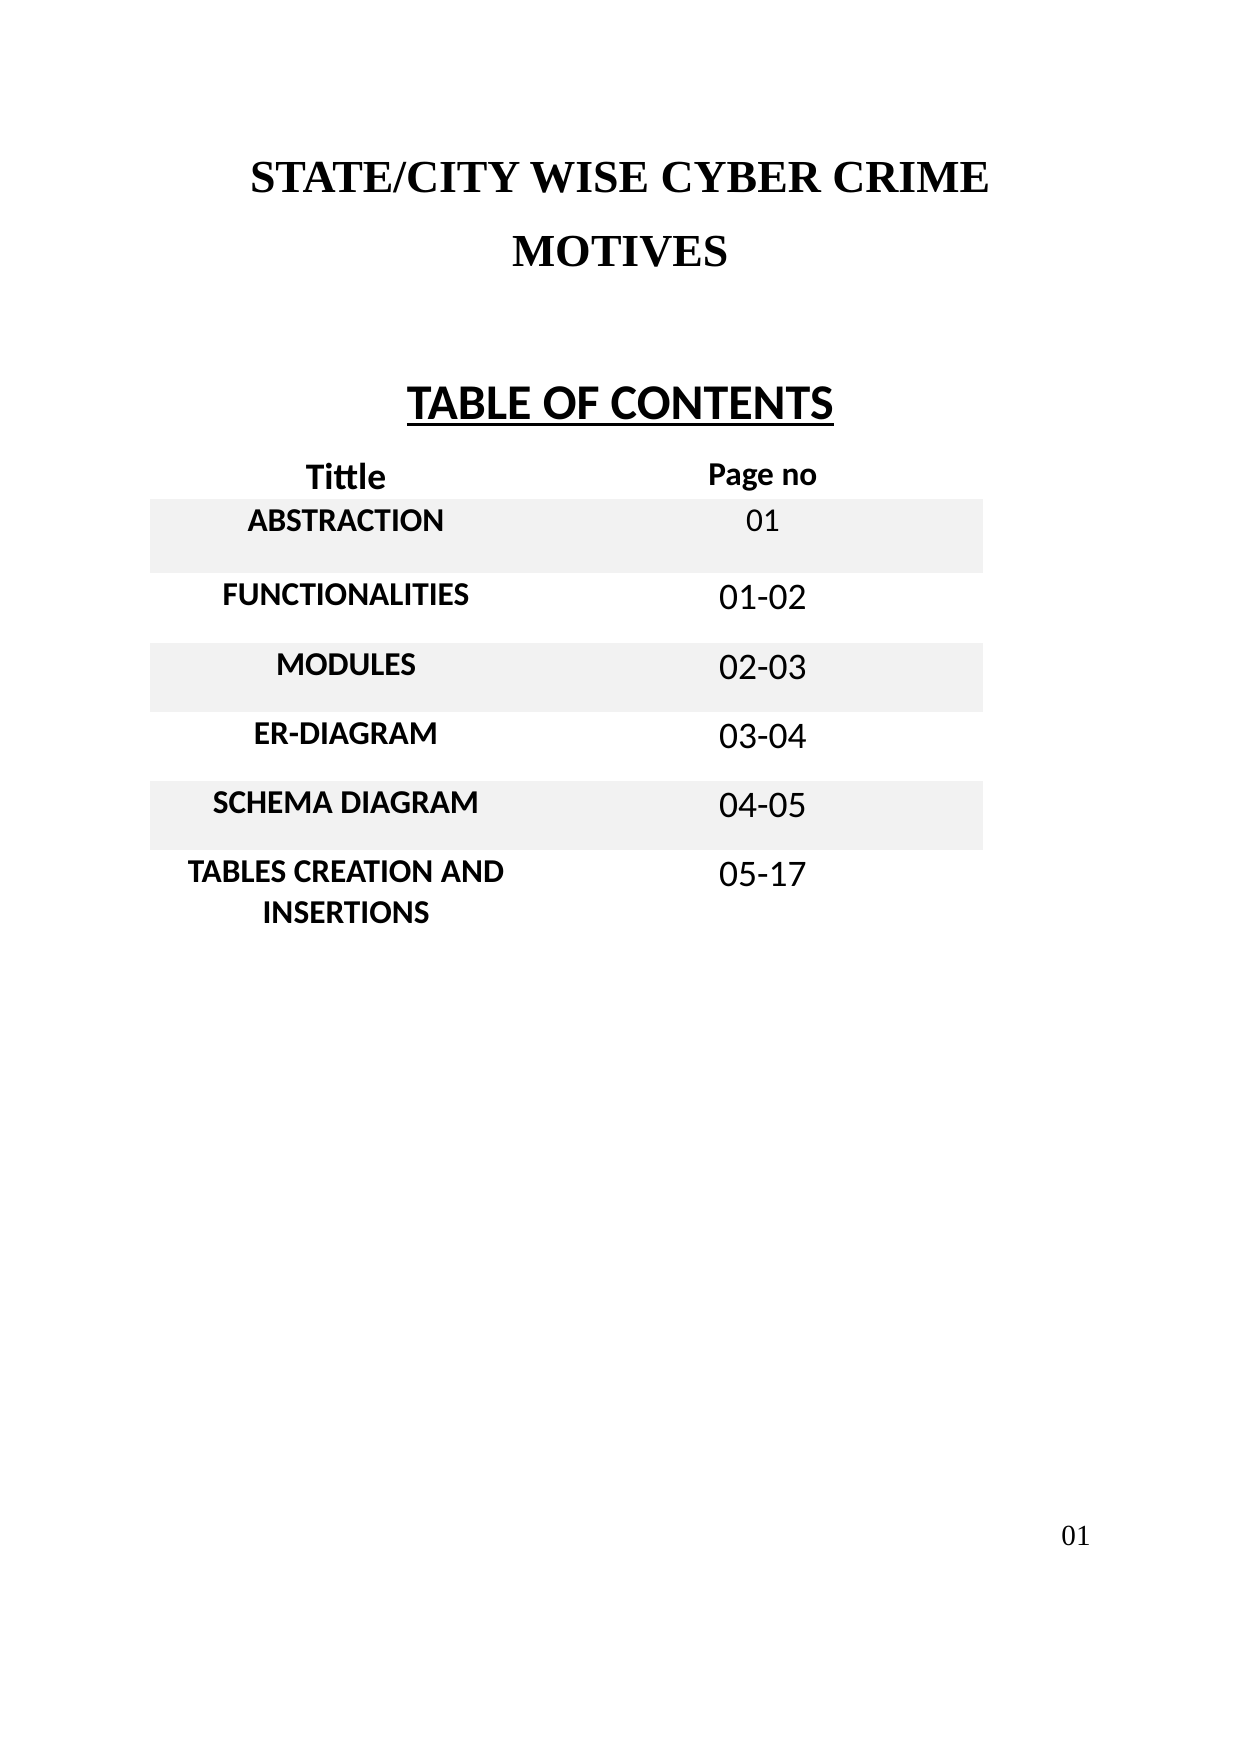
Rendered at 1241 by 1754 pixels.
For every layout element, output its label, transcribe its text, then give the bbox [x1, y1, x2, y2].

table_cell 05-17 [542, 850, 983, 932]
table_header Page no [542, 453, 983, 499]
text MOTIVES [150, 223, 1090, 276]
table_cell ER-DIAGRAM [150, 712, 542, 781]
text 01 [150, 1518, 1090, 1552]
table_header Tittle [150, 453, 542, 499]
table_cell 01 [542, 499, 983, 573]
table_cell TABLES CREATION AND INSERTIONS [150, 850, 542, 932]
text TABLE OF CONTENTS [150, 371, 1090, 432]
table_cell 01-02 [542, 573, 983, 643]
text STATE/CITY WISE CYBER CRIME [150, 150, 1090, 203]
table_cell FUNCTIONALITIES [150, 573, 542, 643]
table_cell 03-04 [542, 712, 983, 781]
table_cell MODULES [150, 643, 542, 712]
table_cell 02-03 [542, 643, 983, 712]
table_cell ABSTRACTION [150, 499, 542, 573]
table_cell SCHEMA DIAGRAM [150, 781, 542, 850]
table_cell 04-05 [542, 781, 983, 850]
